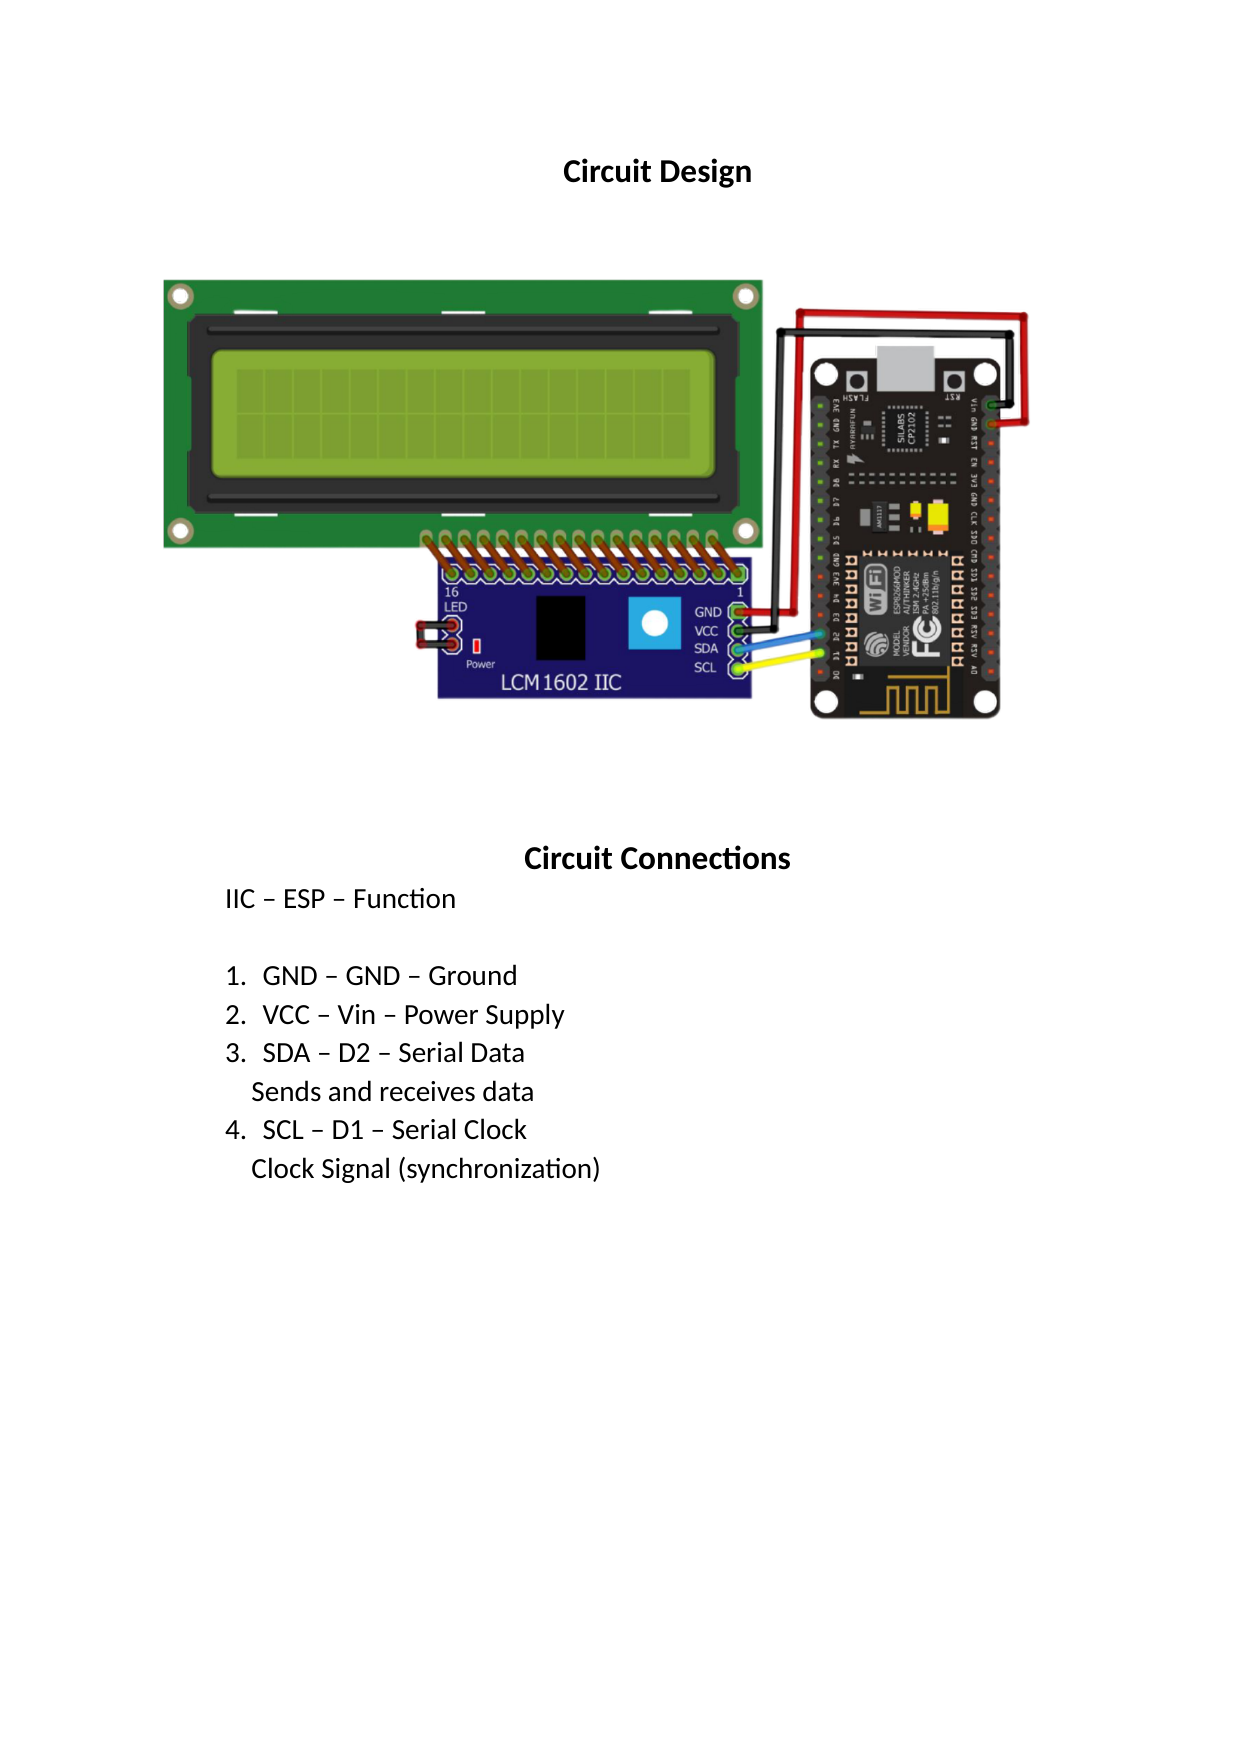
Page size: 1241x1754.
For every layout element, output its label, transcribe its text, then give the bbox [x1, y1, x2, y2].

list SCL – D1 – Serial Clock [225, 1111, 1090, 1147]
list IIC – ESP – Function [225, 881, 1090, 916]
list Sends and receives data [225, 1073, 1090, 1108]
list Circuit Design [225, 150, 1090, 191]
list GND – GND – Ground [225, 957, 1090, 993]
list SDA – D2 – Serial Data [225, 1034, 1090, 1070]
list Clock Signal (synchronization) [225, 1150, 1090, 1185]
list VCC – Vin – Power Supply [225, 996, 1090, 1032]
picture [132, 256, 1071, 743]
list Circuit Connections [225, 837, 1090, 877]
